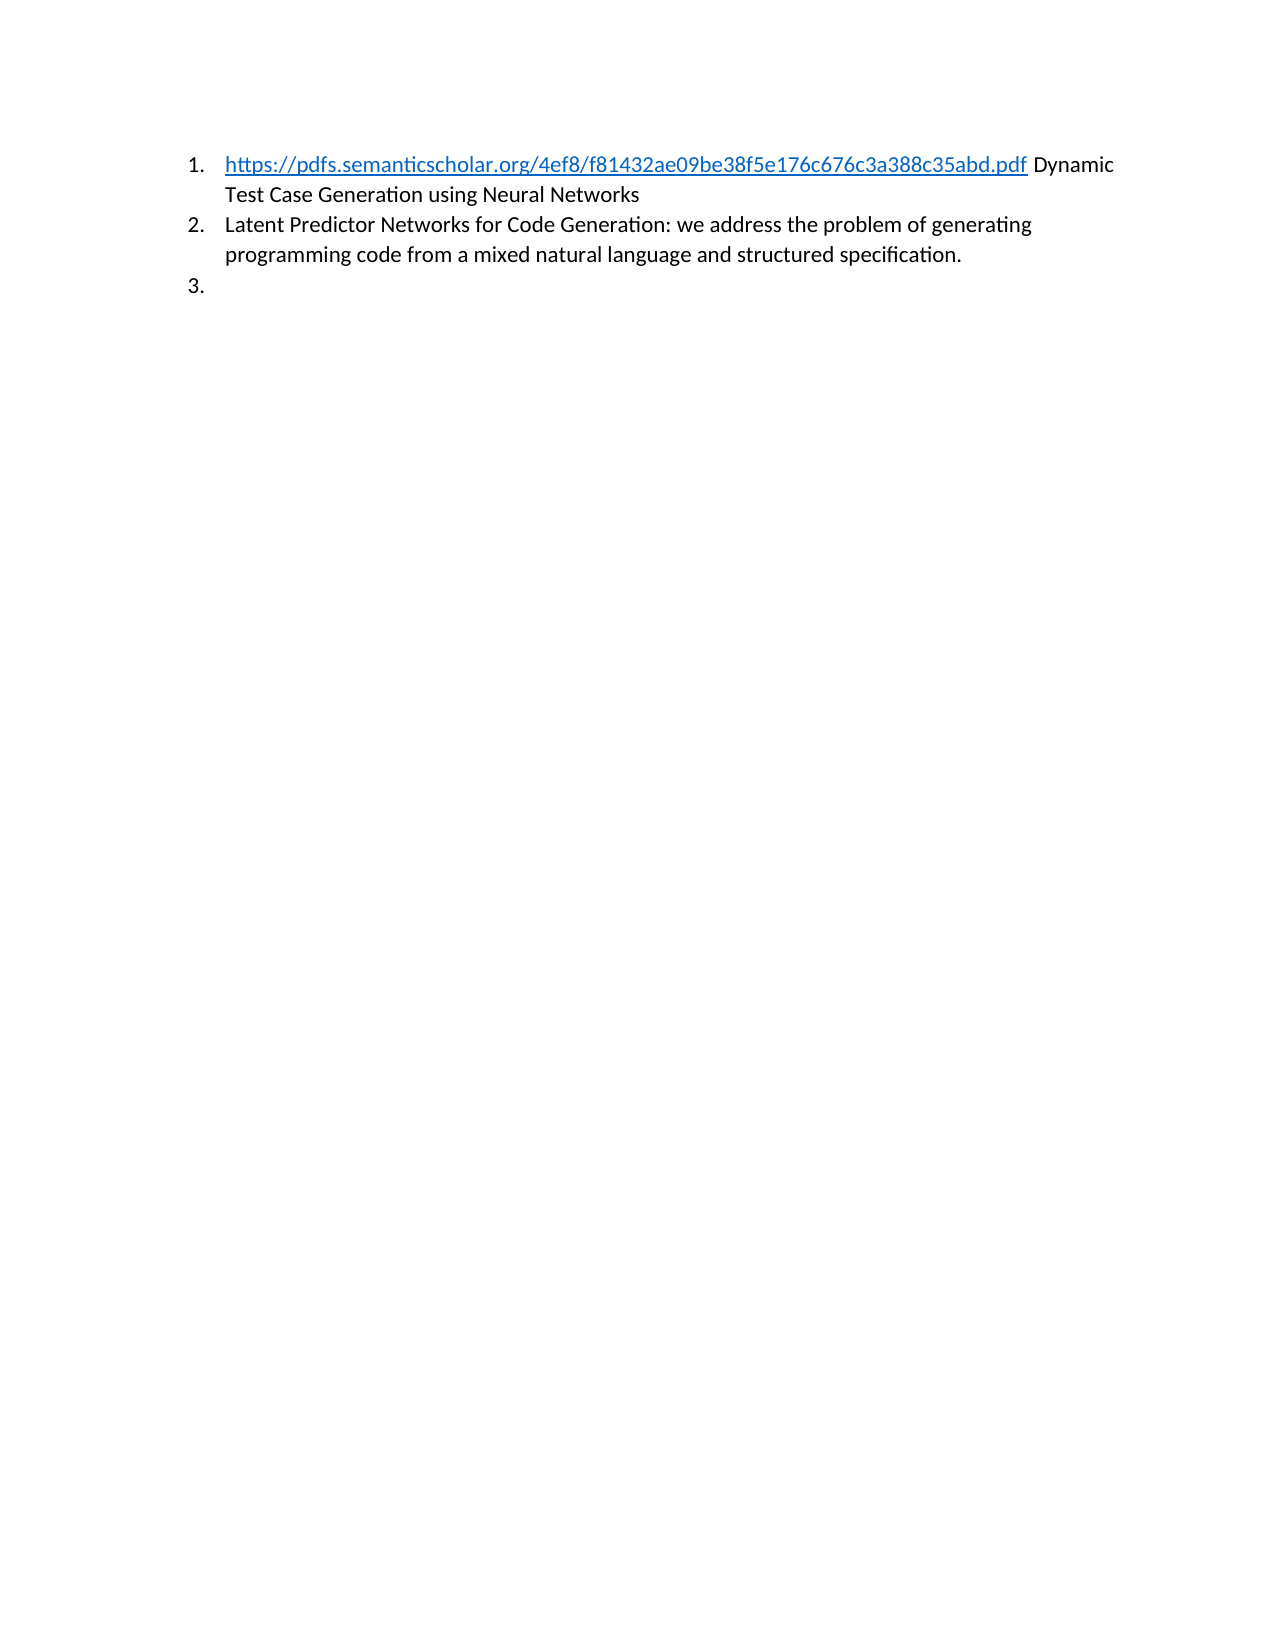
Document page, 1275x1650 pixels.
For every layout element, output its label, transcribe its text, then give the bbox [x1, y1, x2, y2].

list Latent Predictor Networks for Code Generation: we address the problem of generating programming code from a mixed natural language and structured speciﬁcation. [187, 210, 1125, 269]
list https://pdfs.semanticscholar.org/4ef8/f81432ae09be38f5e176c676c3a388c35abd.pdf Dynamic Test Case Generation using Neural Networks [187, 150, 1125, 208]
